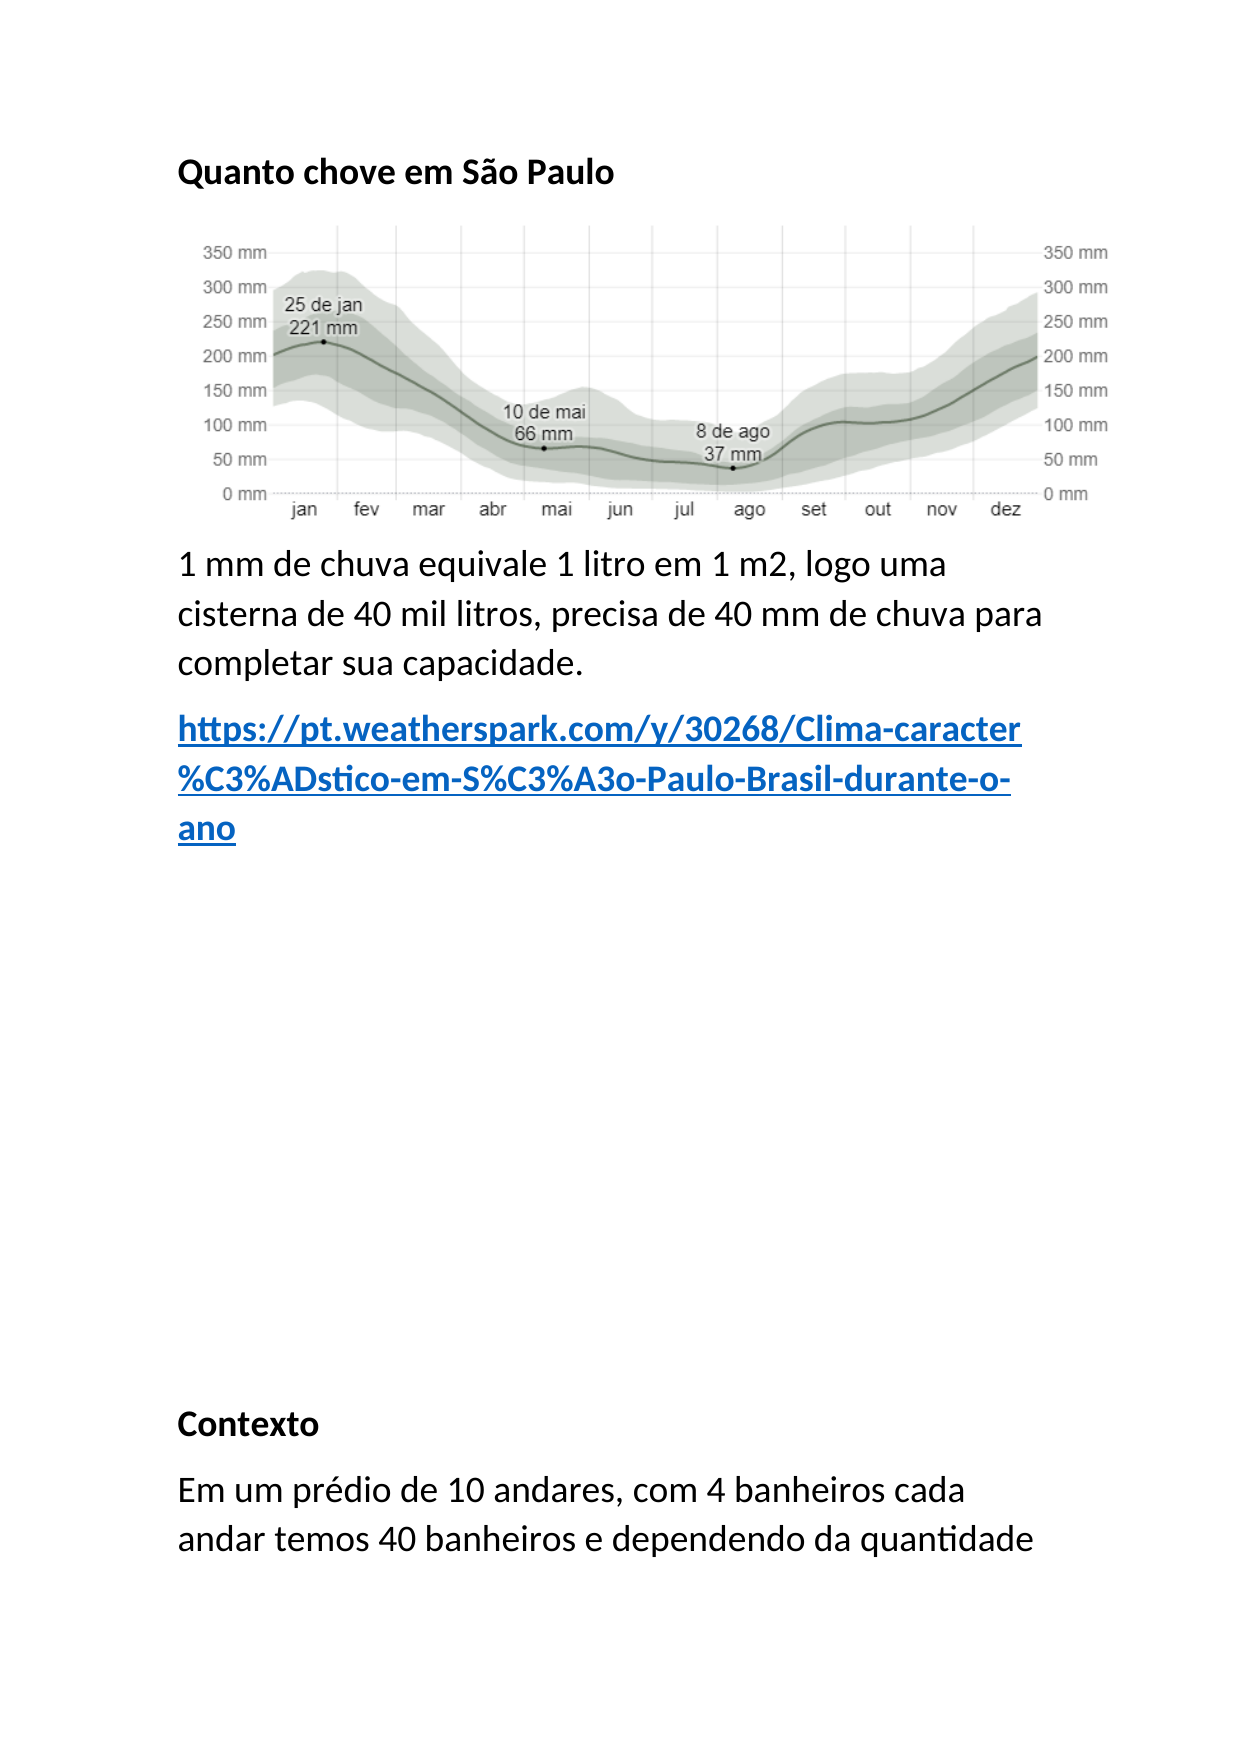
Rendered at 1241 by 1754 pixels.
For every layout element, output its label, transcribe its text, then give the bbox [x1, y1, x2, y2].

text Contexto [177, 1399, 1063, 1445]
picture [177, 213, 1134, 522]
text 1 mm de chuva equivale 1 litro em 1 m2, logo uma cisterna de 40 mil litros, precisa de 40 mm de chuva para completar sua capacidade. [177, 540, 1063, 685]
text Quanto chove em São Paulo [177, 148, 1063, 193]
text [177, 1466, 1063, 1561]
text https://pt.weatherspark.com/y/30268/Clima-caracter%C3%ADstico-em-S%C3%A3o-Paulo-Brasil-durante-o-ano [177, 705, 1063, 850]
